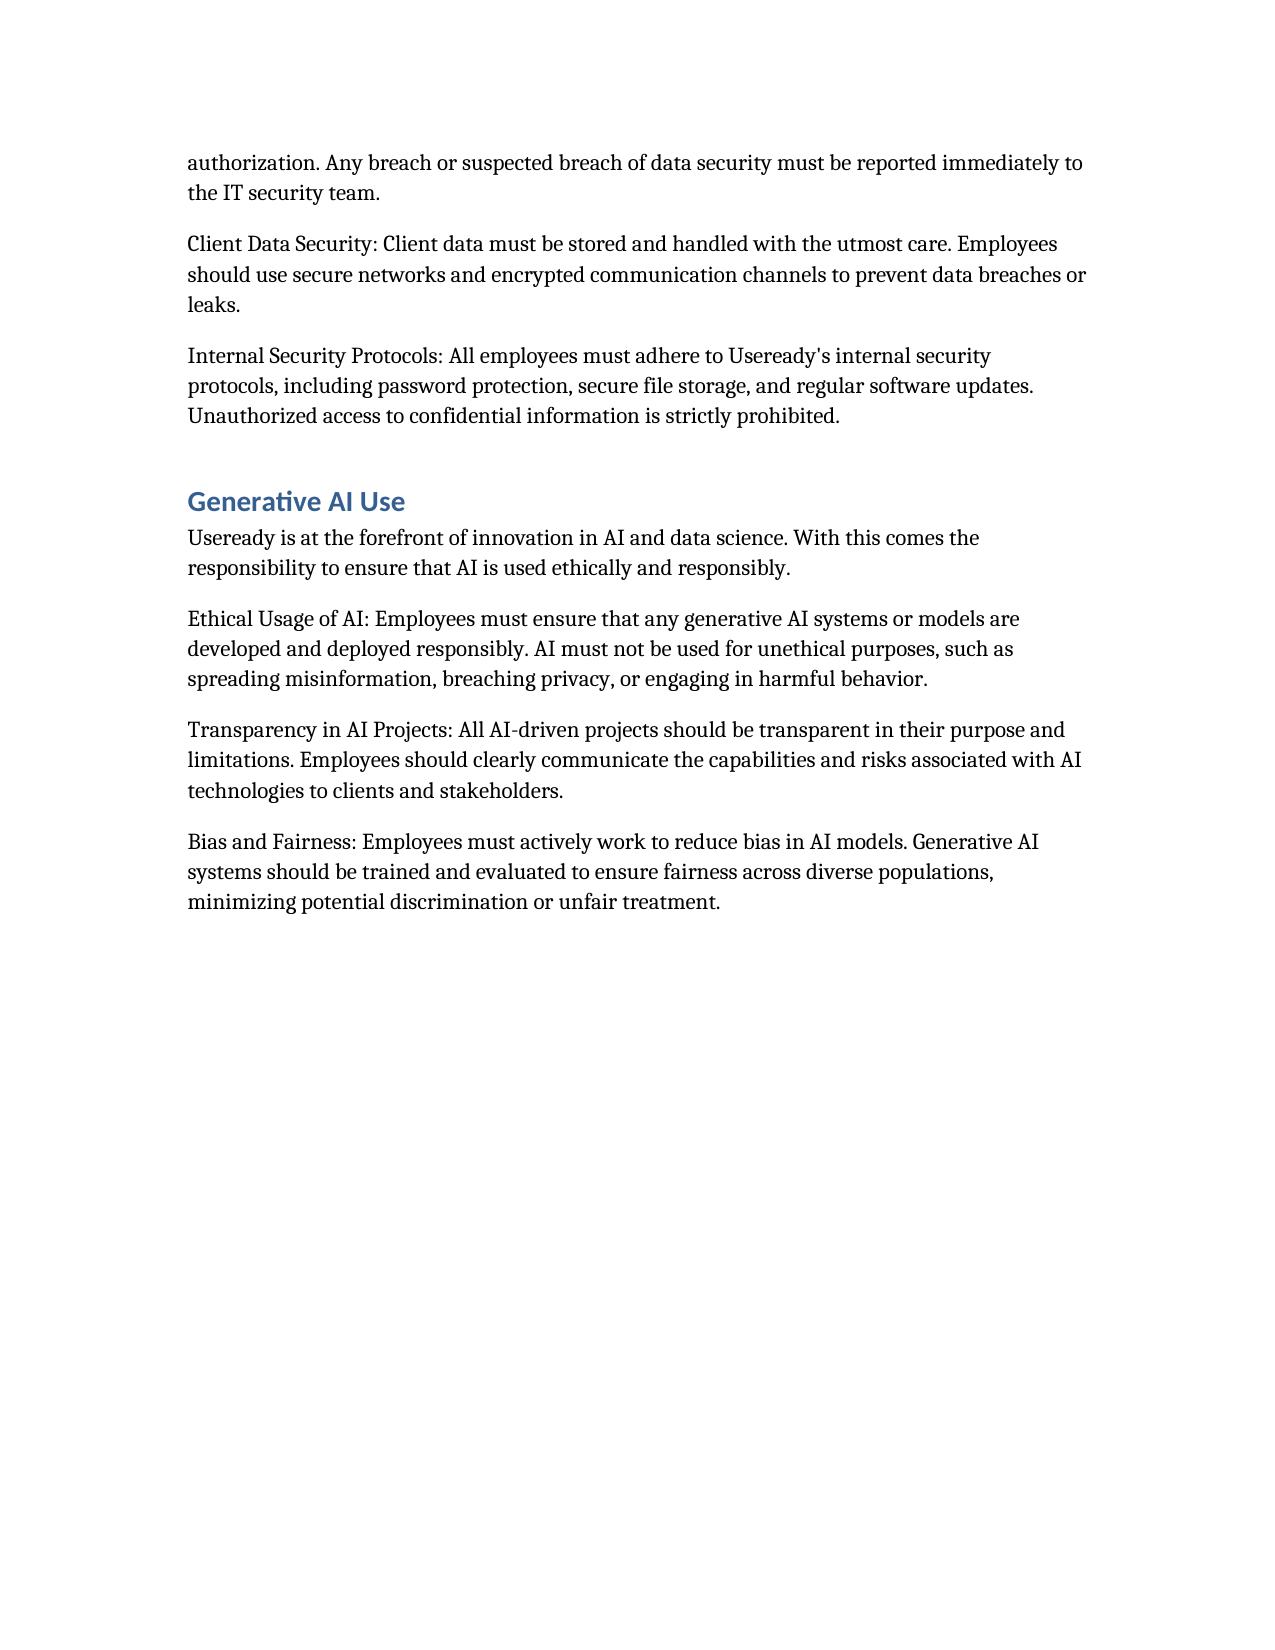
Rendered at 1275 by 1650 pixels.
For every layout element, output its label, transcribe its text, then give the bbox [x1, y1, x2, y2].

text Useready is at the forefront of innovation in AI and data science. With this comes the responsibility to ensure that AI is used ethically and responsibly. [187, 524, 1087, 581]
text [187, 150, 1087, 207]
text Internal Security Protocols: All employees must adhere to Useready's internal security protocols, including password protection, secure file storage, and regular software updates. Unauthorized access to confidential information is strictly prohibited. [187, 343, 1087, 429]
text Client Data Security: Client data must be stored and handled with the utmost care. Employees should use secure networks and encrypted communication channels to prevent data breaches or leaks. [187, 231, 1087, 318]
text Bias and Fairness: Employees must actively work to reduce bias in AI models. Generative AI systems should be trained and evaluated to ensure fairness across diverse populations, minimizing potential discrimination or unfair treatment. [187, 828, 1087, 915]
text Ethical Usage of AI: Employees must ensure that any generative AI systems or models are developed and deployed responsibly. AI must not be used for unethical purposes, such as spreading misinformation, breaching privacy, or engaging in harmful behavior. [187, 606, 1087, 692]
subtitle Generative AI Use [187, 483, 1087, 519]
text Transparency in AI Projects: All AI-driven projects should be transparent in their purpose and limitations. Employees should clearly communicate the capabilities and risks associated with AI technologies to clients and stakeholders. [187, 717, 1087, 804]
